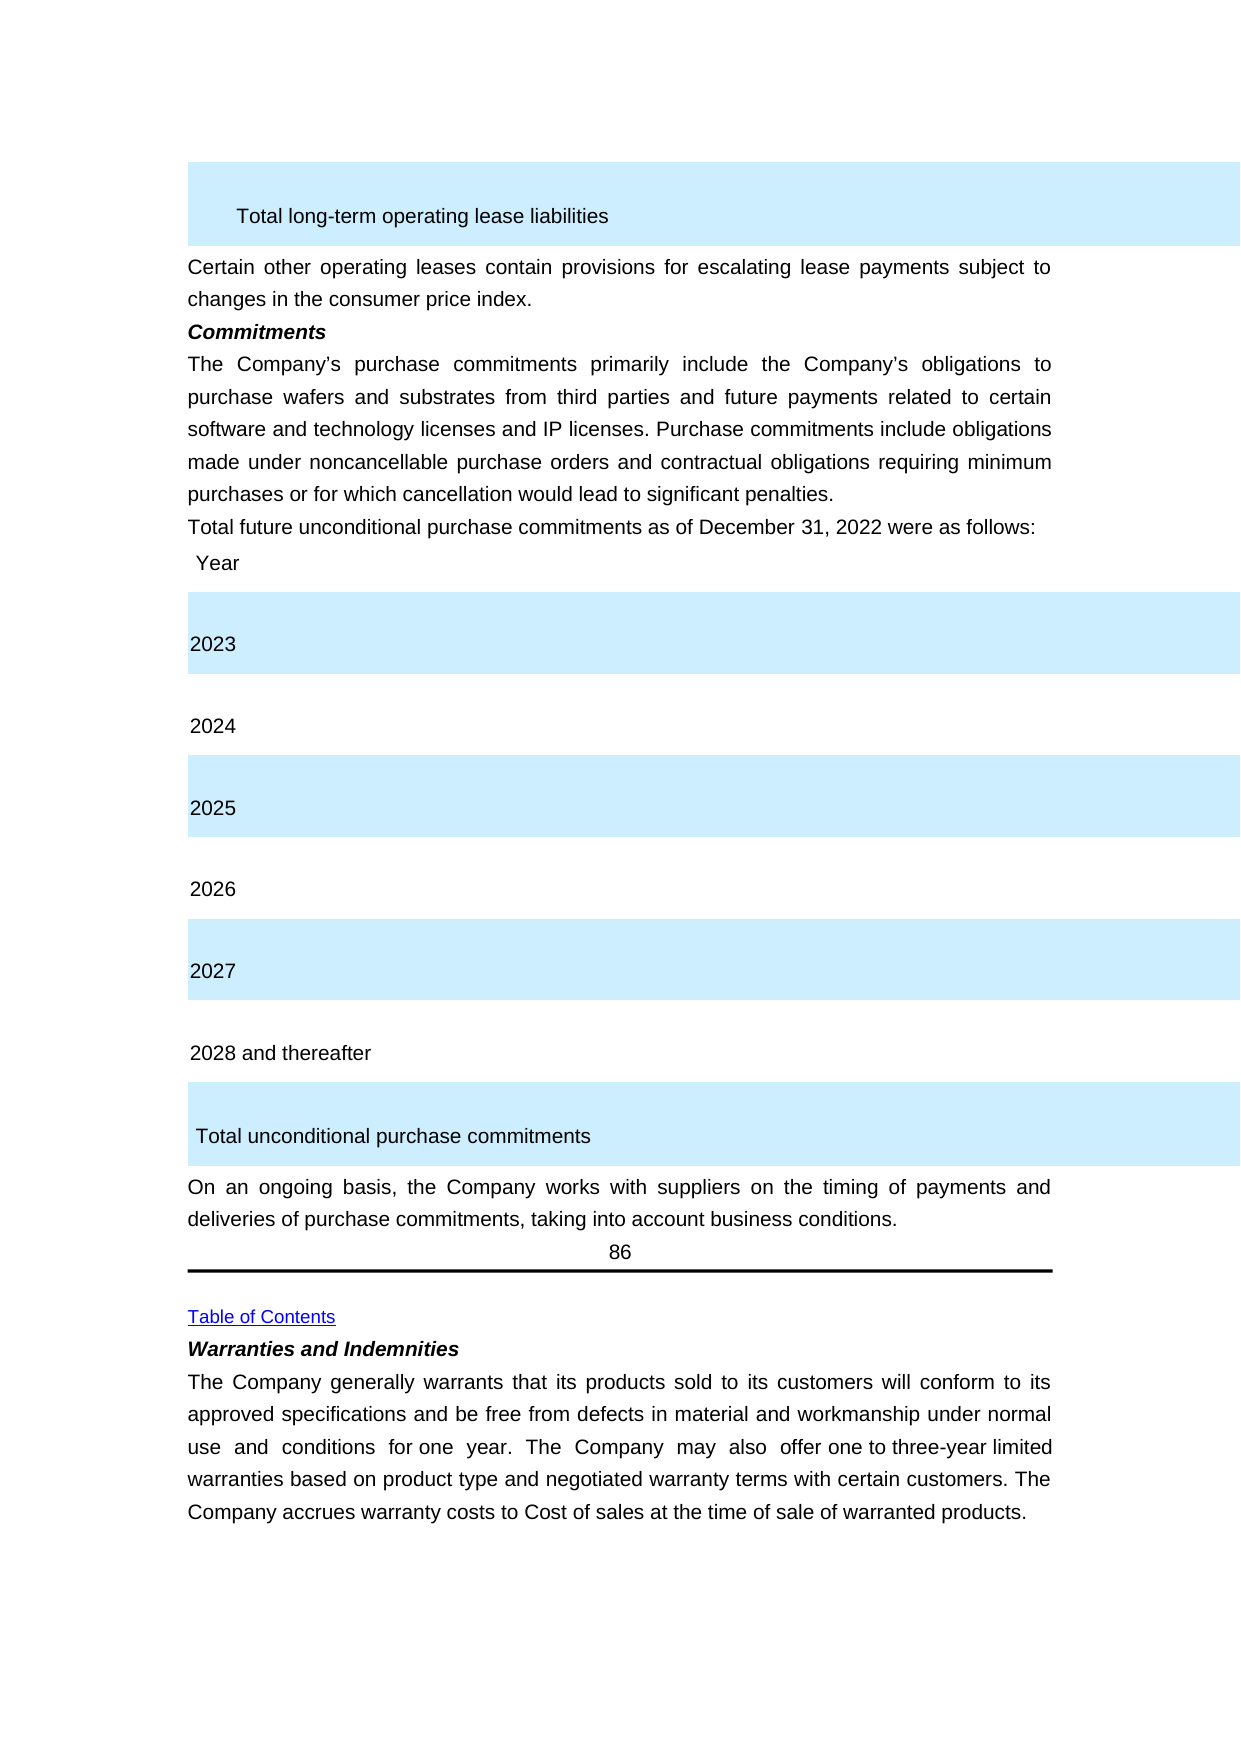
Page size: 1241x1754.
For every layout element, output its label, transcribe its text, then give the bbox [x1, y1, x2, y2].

text Commitments [187, 315, 1053, 348]
text The Company’s purchase commitments primarily include the Company’s obligations to purchase wafers and substrates from third parties and future payments related to certain software and technology licenses and IP licenses. Purchase commitments include obligations made under noncancellable purchase orders and contractual obligations requiring minimum purchases or for which cancellation would lead to significant penalties. [187, 348, 1053, 510]
text Total future unconditional purchase commitments as of December 31, 2022 were as follows: [187, 510, 1053, 543]
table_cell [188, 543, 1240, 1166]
text Warranties and Indemnities [187, 1333, 1053, 1366]
text Table of Contents [187, 1301, 1053, 1333]
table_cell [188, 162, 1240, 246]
text On an ongoing basis, the Company works with suppliers on the timing of payments and deliveries of purchase commitments, taking into account business conditions. [187, 1171, 1053, 1236]
text Certain other operating leases contain provisions for escalating lease payments subject to changes in the consumer price index. [187, 250, 1053, 315]
text The Company generally warrants that its products sold to its customers will conform to its approved specifications and be free from defects in material and workmanship under normal use and conditions for one year. The Company may also offer one to three-year limited warranties based on product type and negotiated warranty terms with certain customers. The Company accrues warranty costs to Cost of sales at the time of sale of warranted products. [187, 1366, 1053, 1528]
text 86 [187, 1236, 1053, 1268]
